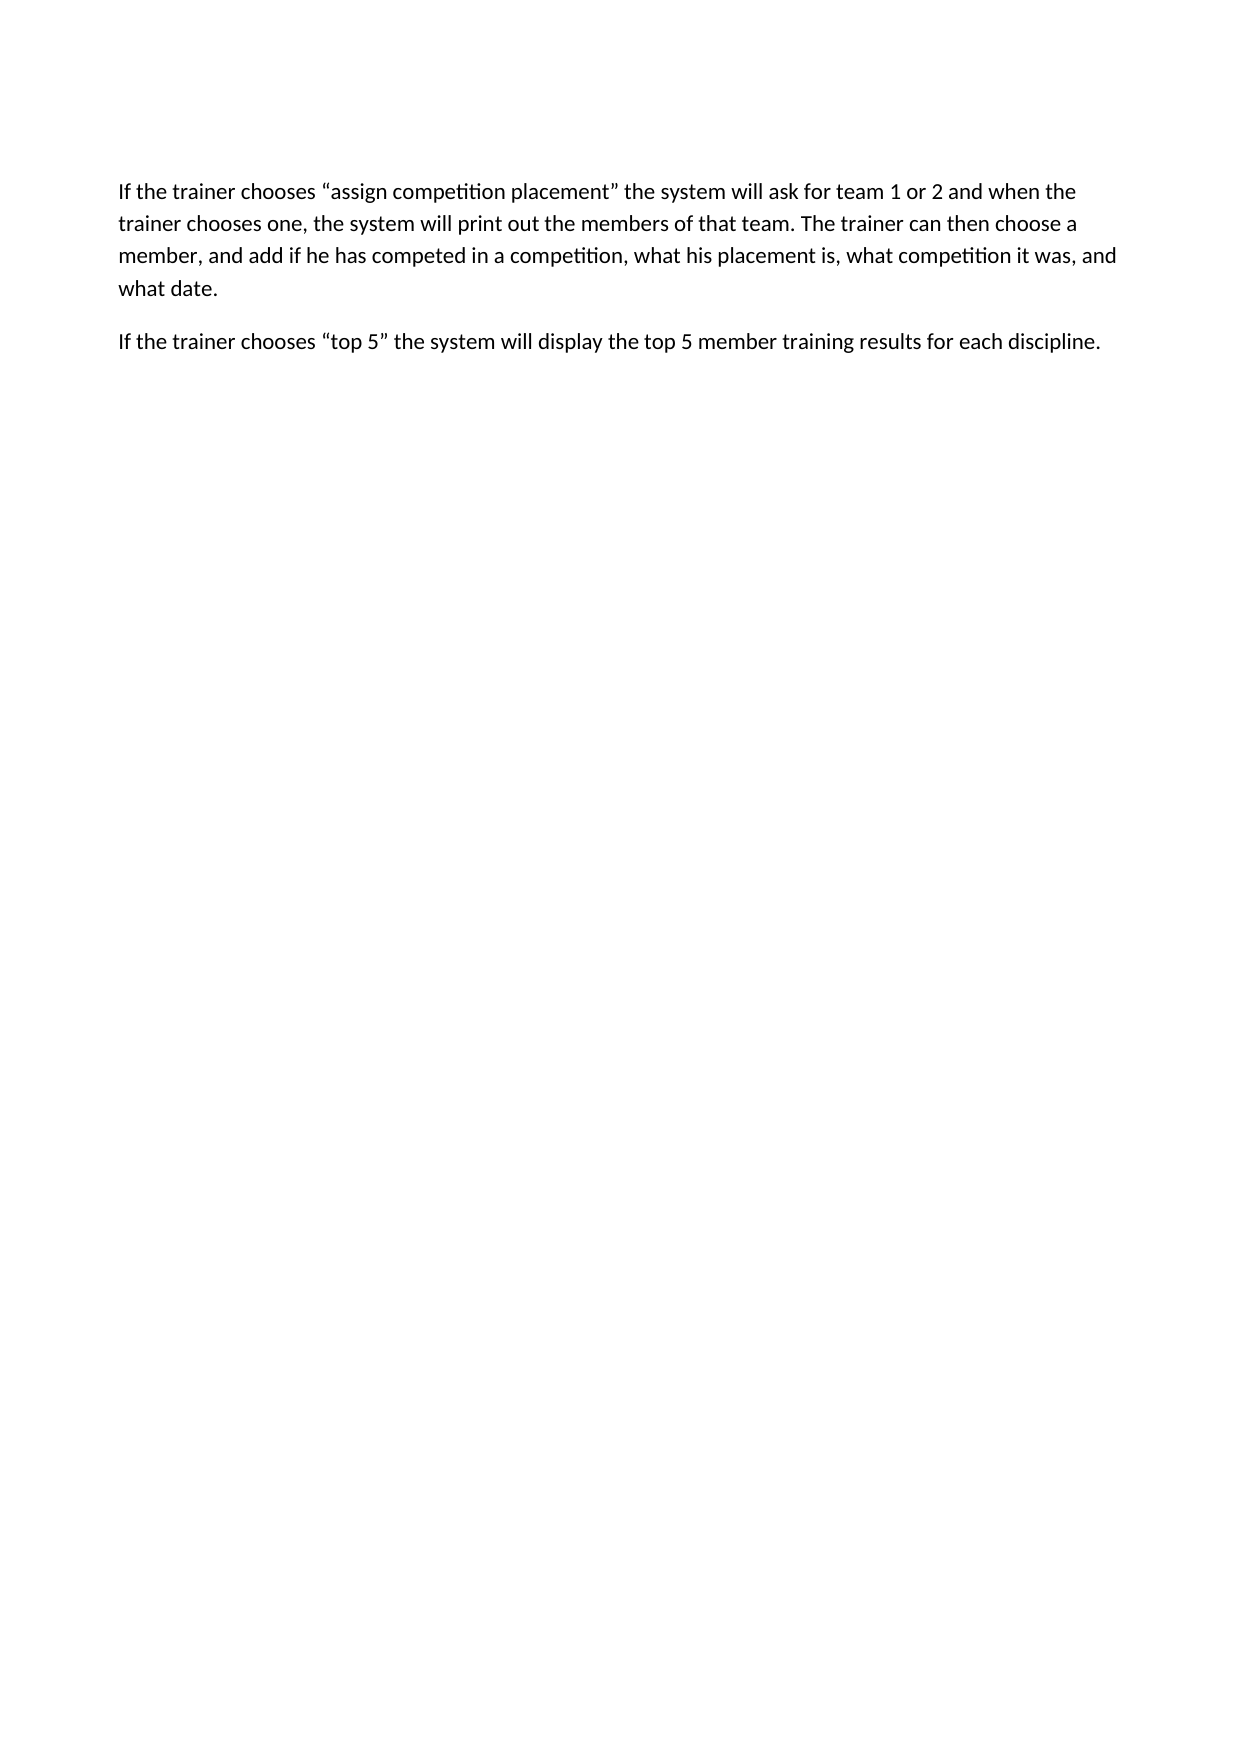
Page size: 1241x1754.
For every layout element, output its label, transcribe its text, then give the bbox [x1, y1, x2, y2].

text If the trainer chooses “top 5” the system will display the top 5 member training results for each discipline. [118, 327, 1122, 355]
text If the trainer chooses “assign competition placement” the system will ask for team 1 or 2 and when the trainer chooses one, the system will print out the members of that team. The trainer can then choose a member, and add if he has competed in a competition, what his placement is, what competition it was, and what date. [118, 177, 1122, 302]
